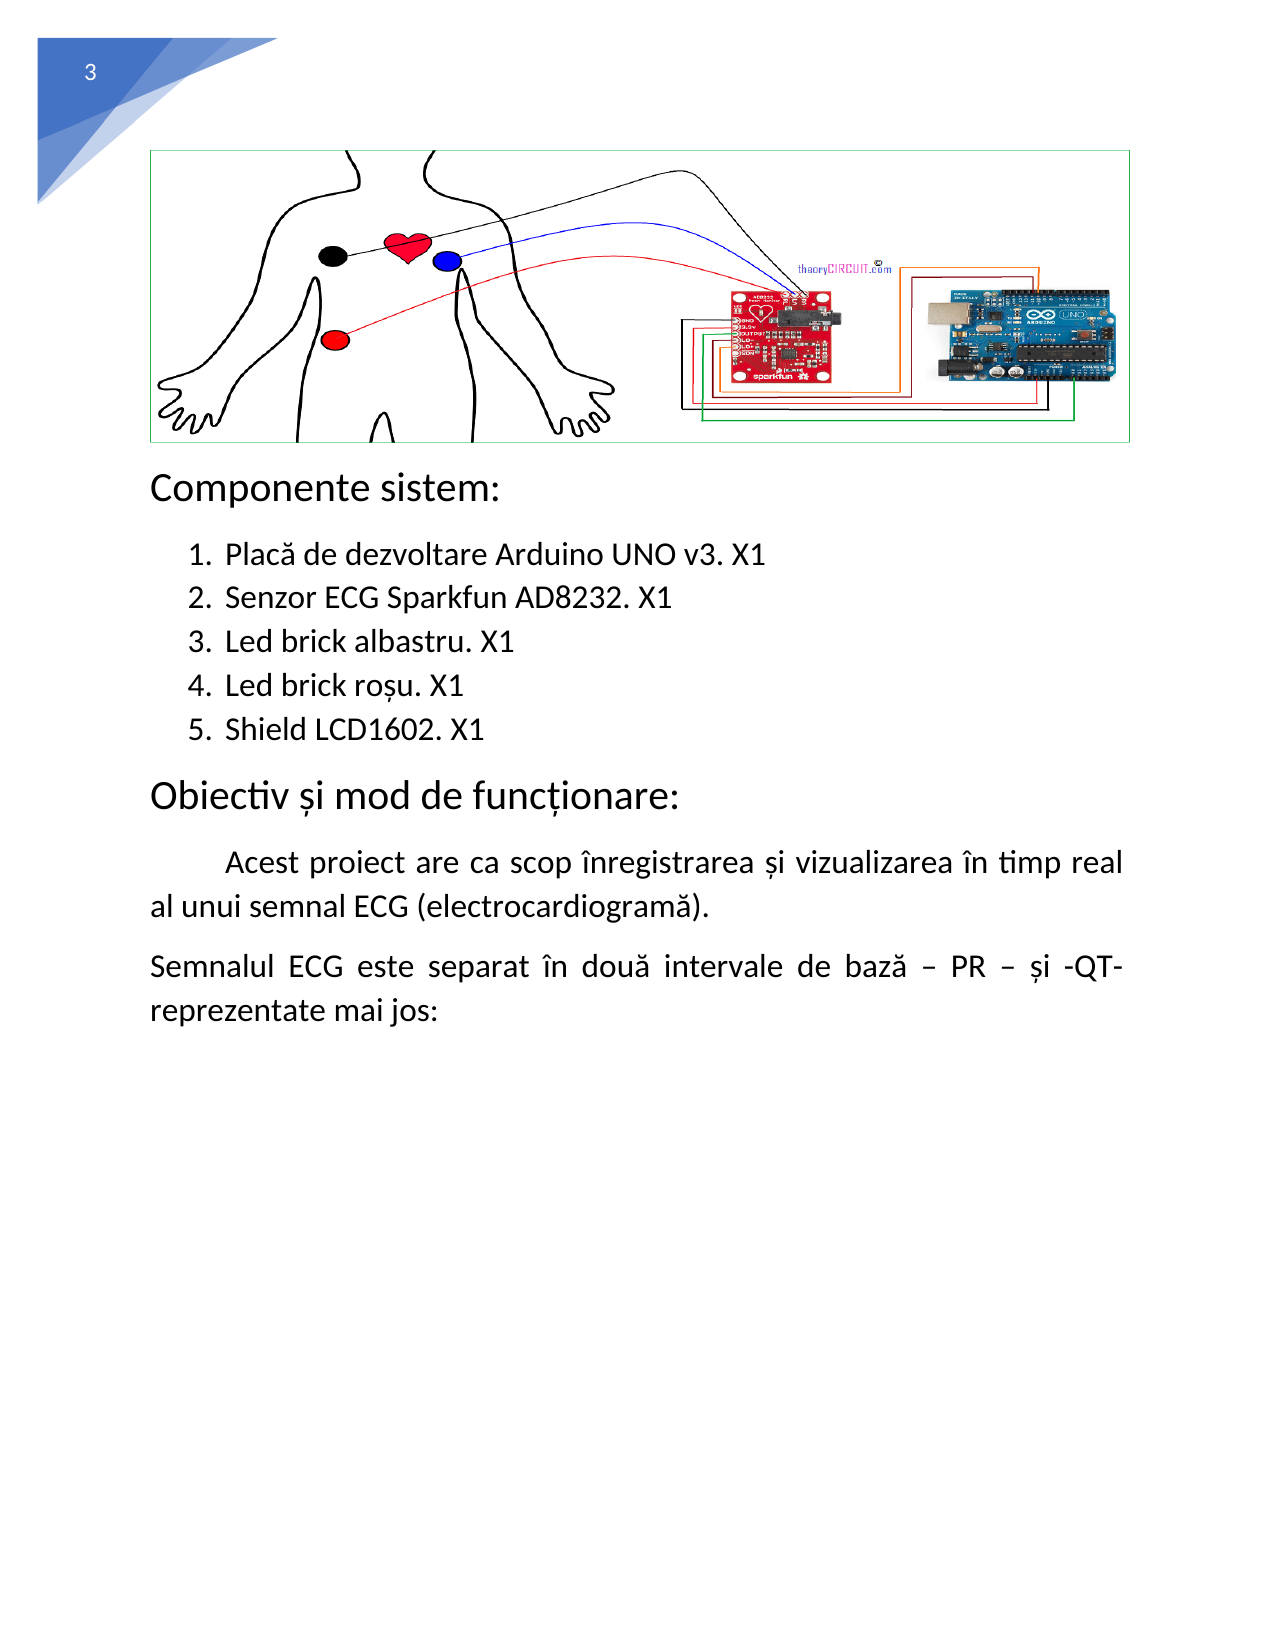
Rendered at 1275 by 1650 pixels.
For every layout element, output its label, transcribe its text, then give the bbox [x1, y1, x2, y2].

list Led brick roșu. X1 [187, 664, 1125, 705]
text Obiectiv și mod de funcționare: [150, 769, 1125, 820]
text Componente sistem: [150, 461, 1125, 512]
list Led brick albastru. X1 [187, 621, 1125, 661]
text Acest proiect are ca scop înregistrarea și vizualizarea în timp real al unui semnal ECG (electrocardiogramă). [150, 841, 1125, 925]
list Shield LCD1602. X1 [187, 708, 1125, 749]
list Placă de dezvoltare Arduino UNO v3. X1 [187, 533, 1125, 573]
list Senzor ECG Sparkfun AD8232. X1 [187, 577, 1125, 617]
text Semnalul ECG este separat în două intervale de bază – PR – și -QT- reprezentate mai jos: [150, 945, 1125, 1030]
picture [37, 37, 1131, 443]
